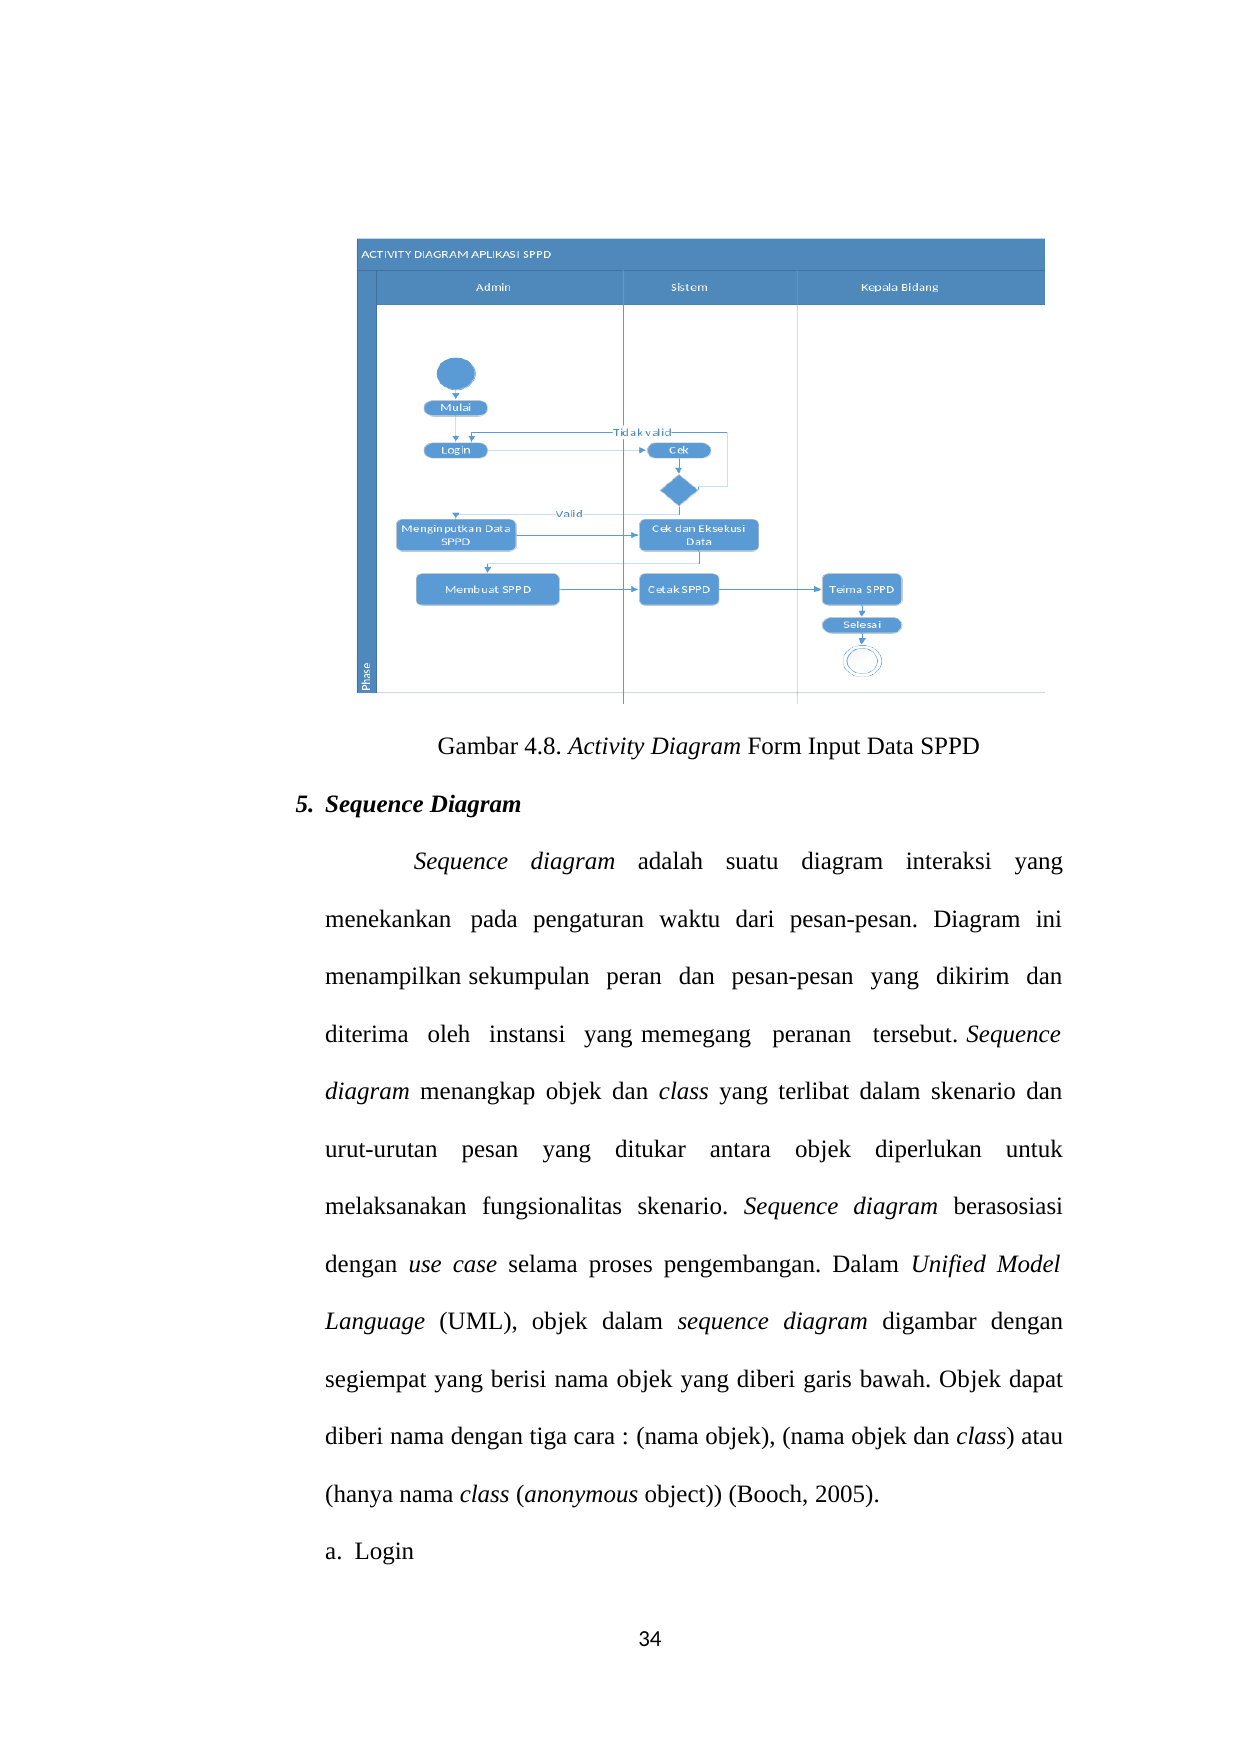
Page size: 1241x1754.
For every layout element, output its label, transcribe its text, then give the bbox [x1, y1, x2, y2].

list Sequence diagram adalah suatu diagram interaksi yang menekankan pada pengaturan waktu dari pesan-pesan. Diagram ini menampilkan sekumpulan peran dan pesan-pesan yang dikirim dan diterima oleh instansi yang memegang peranan tersebut. Sequence diagram menangkap objek dan class yang terlibat dalam skenario dan urut-urutan pesan yang ditukar antara objek diperlukan untuk melaksanakan fungsionalitas skenario. Sequence diagram berasosiasi dengan use case selama proses pengembangan. Dalam Unified Model Language (UML), objek dalam sequence diagram digambar dengan segiempat yang berisi nama objek yang diberi garis bawah. Objek dapat diberi nama dengan tiga cara : (nama objek), (nama objek dan class) atau (hanya nama class (anonymous object)) (Booch, 2005). [325, 846, 1063, 1508]
list Sequence Diagram [295, 789, 1063, 818]
list Gambar 4.8. Activity Diagram Form Input Data SPPD [354, 731, 1063, 760]
list Login [325, 1536, 1063, 1565]
